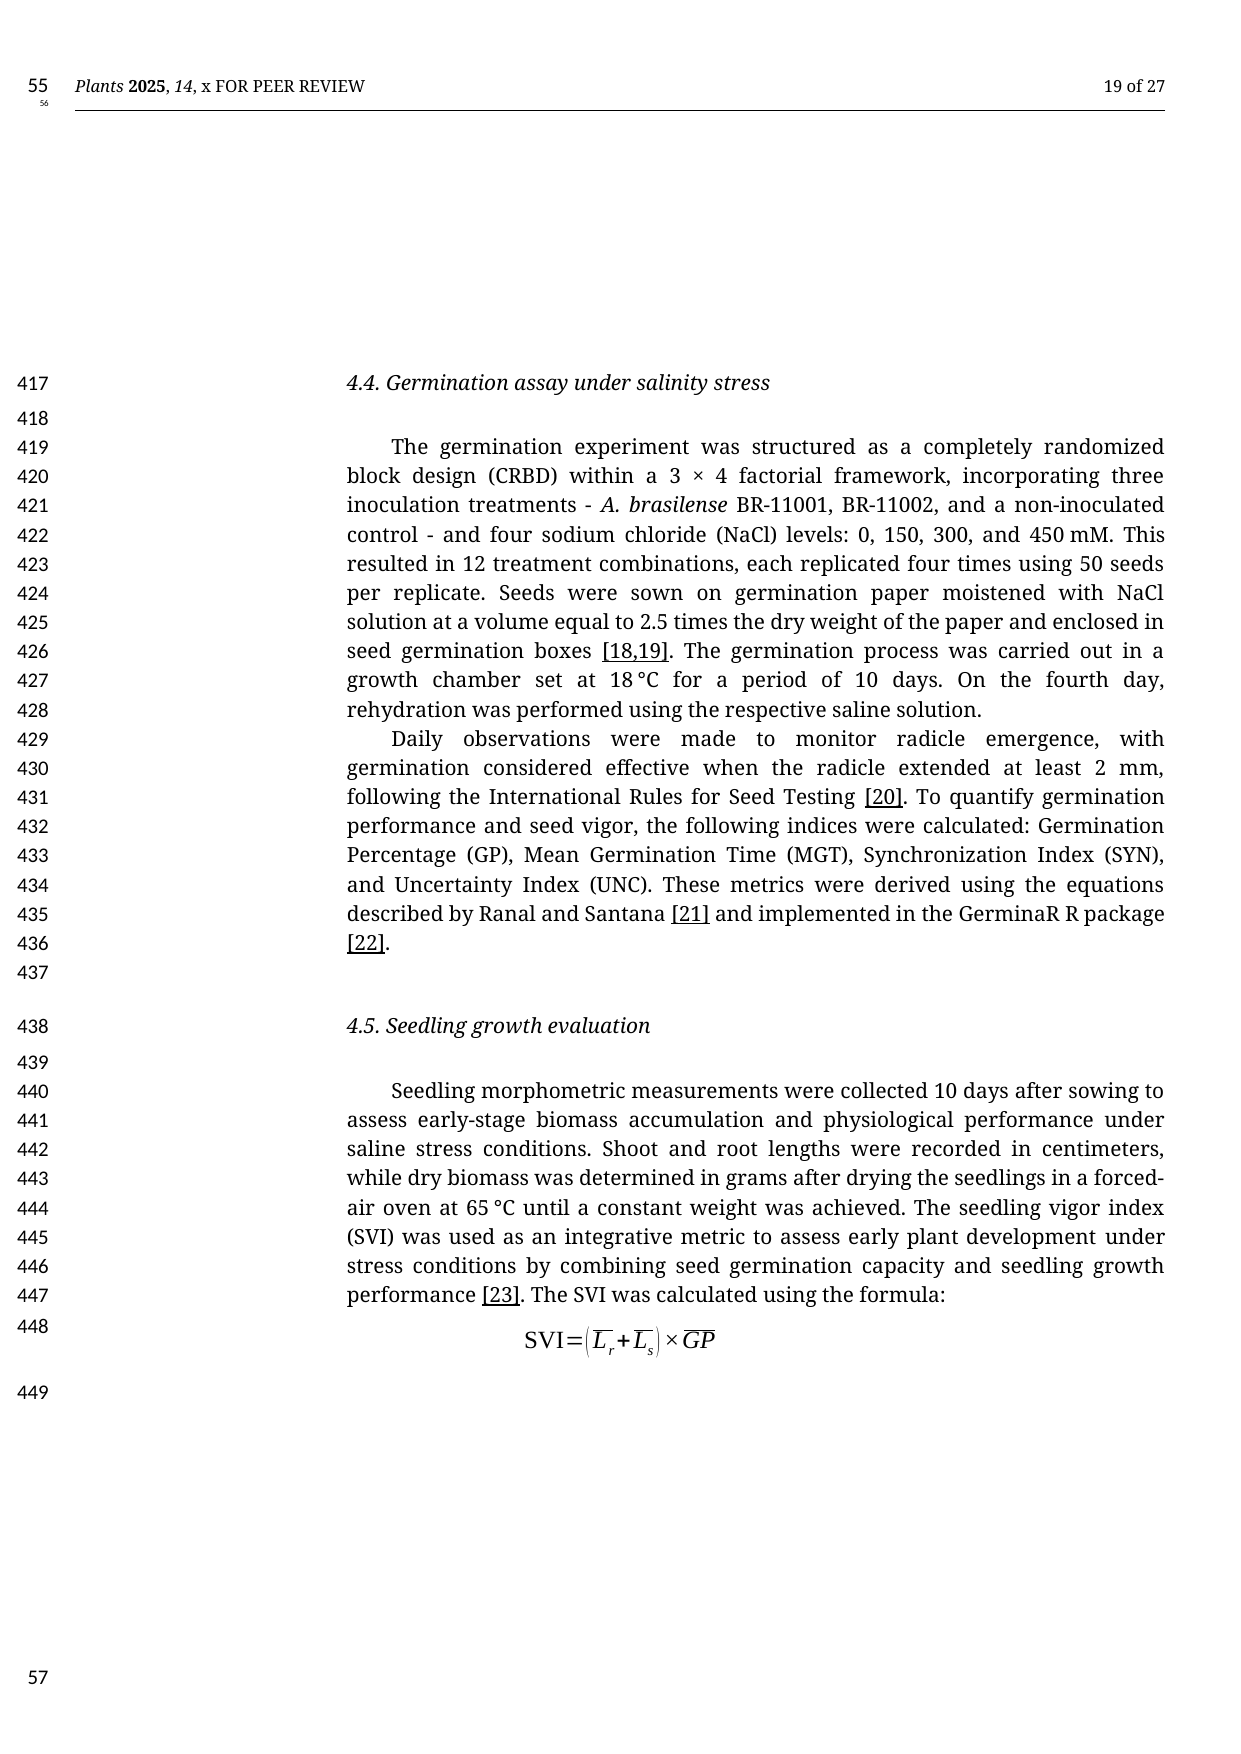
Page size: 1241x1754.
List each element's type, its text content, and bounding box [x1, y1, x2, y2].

subtitle 4.4. Germination assay under salinity stress [347, 367, 1165, 396]
text The germination experiment was structured as a completely randomized block design (CRBD) within a 3 × 4 factorial framework, incorporating three inoculation treatments - A. brasilense BR-11001, BR-11002, and a non-inoculated control - and four sodium chloride (NaCl) levels: 0, 150, 300, and 450 mM. This resulted in 12 treatment combinations, each replicated four times using 50 seeds per replicate. Seeds were sown on germination paper moistened with NaCl solution at a volume equal to 2.5 times the dry weight of the paper and enclosed in seed germination boxes [18,19]. The germination process was carried out in a growth chamber set at 18 °C for a period of 10 days. On the fourth day, rehydration was performed using the respective saline solution. [347, 432, 1165, 723]
text Seedling morphometric measurements were collected 10 days after sowing to assess early-stage biomass accumulation and physiological performance under saline stress conditions. Shoot and root lengths were recorded in centimeters, while dry biomass was determined in grams after drying the seedlings in a forced-air oven at 65 °C until a constant weight was achieved. The seedling vigor index (SVI) was used as an integrative metric to assess early plant development under stress conditions by combining seed germination capacity and seedling growth performance [23]. The SVI was calculated using the formula: [347, 1075, 1165, 1309]
text Daily observations were made to monitor radicle emergence, with germination considered effective when the radicle extended at least 2 mm, following the International Rules for Seed Testing [20]. To quantify germination performance and seed vigor, the following indices were calculated: Germination Percentage (GP), Mean Germination Time (MGT), Synchronization Index (SYN), and Uncertainty Index (UNC). These metrics were derived using the equations described by Ranal and Santana [21] and implemented in the GerminaR R package [22]. [347, 723, 1165, 957]
subtitle 4.5. Seedling growth evaluation [347, 1011, 1165, 1040]
